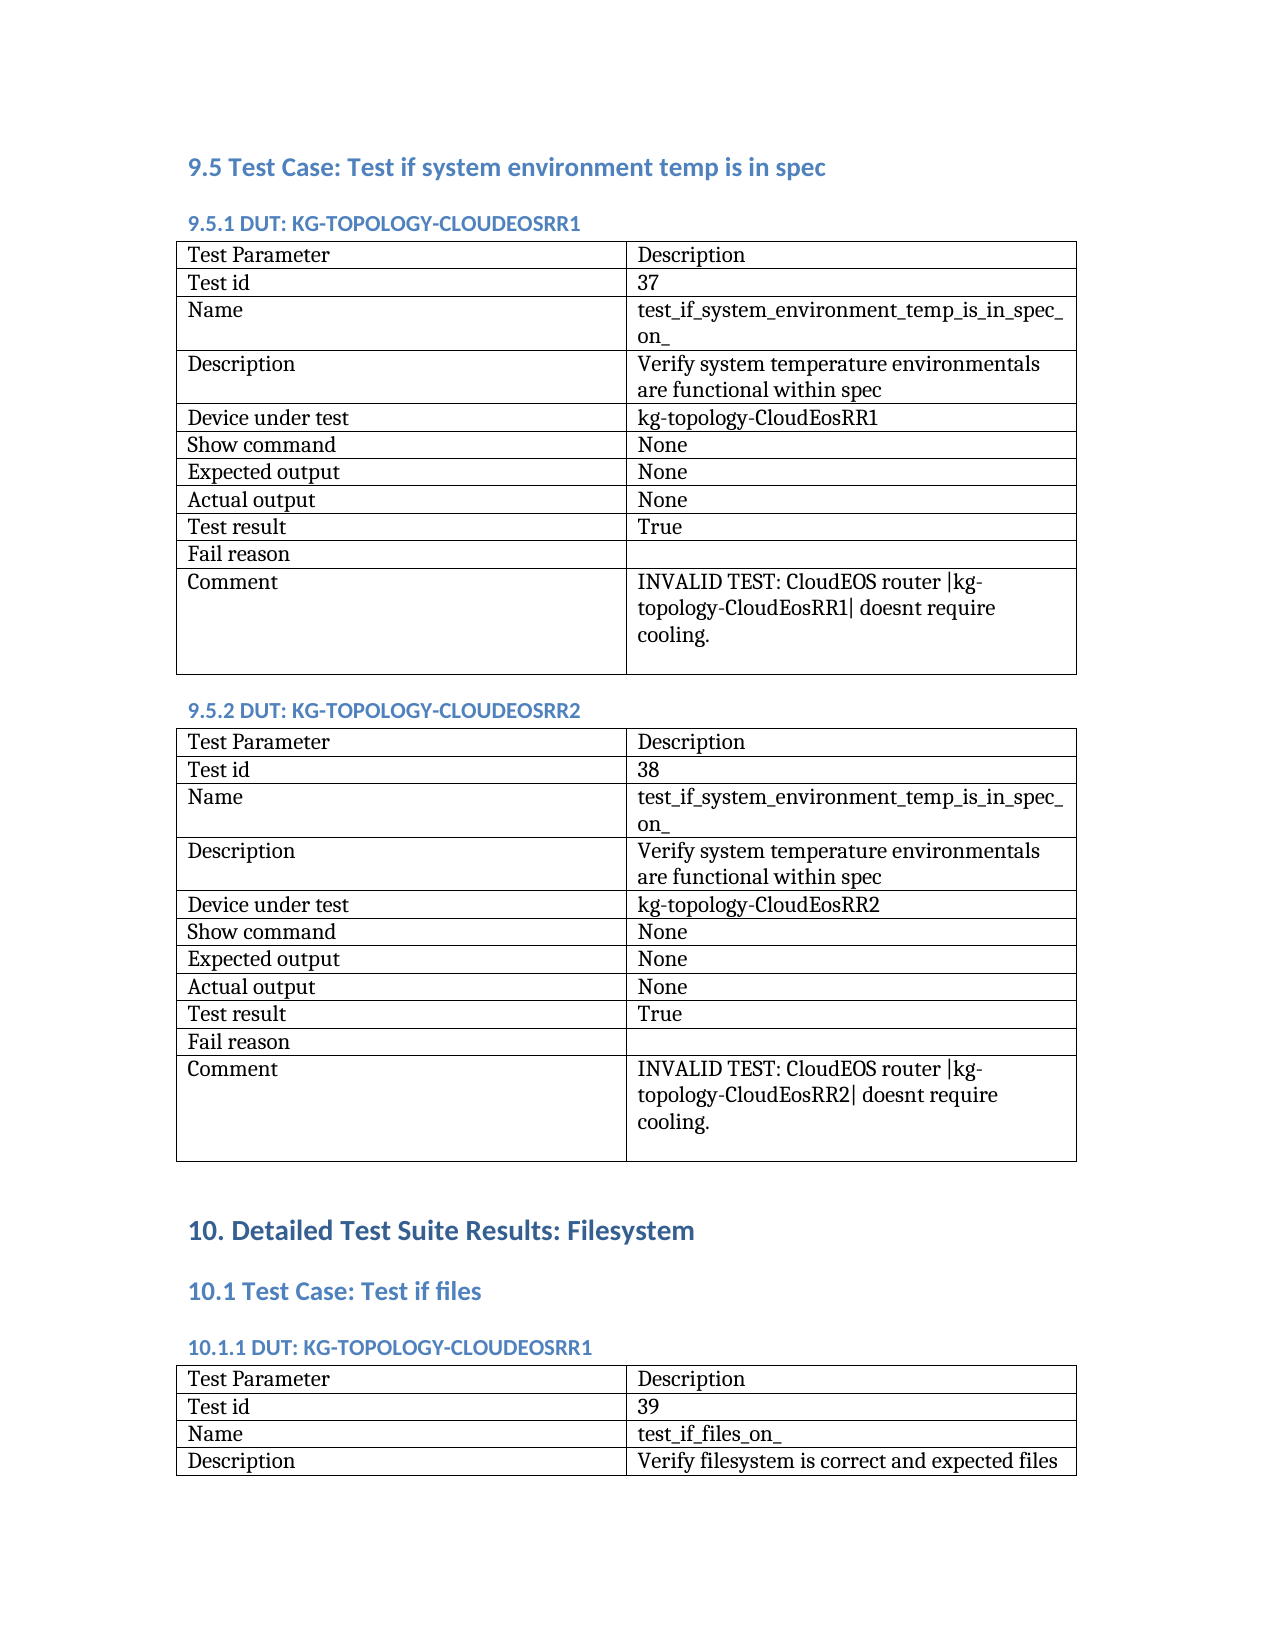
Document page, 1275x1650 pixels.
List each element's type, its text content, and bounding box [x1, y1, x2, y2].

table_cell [627, 1448, 1076, 1474]
table_cell Name [177, 784, 626, 837]
table_cell INVALID TEST: CloudEOS router |kg-topology-CloudEosRR2| doesnt require cooling. [627, 1056, 1076, 1161]
table_cell Test id [177, 757, 626, 783]
table_cell None [627, 459, 1076, 485]
subtitle 9.5.2 DUT: KG-TOPOLOGY-CLOUDEOSRR2 [187, 696, 1087, 724]
table_cell Test id [177, 269, 626, 296]
subtitle 10.1 Test Case: Test if files [187, 1274, 1087, 1307]
table_cell Device under test [177, 404, 626, 431]
table_cell 38 [627, 757, 1076, 783]
table_header Test Parameter [177, 1366, 626, 1392]
table_cell Verify system temperature environmentals are functional within spec [627, 351, 1076, 403]
subtitle 10. Detailed Test Suite Results: Filesystem [187, 1212, 1087, 1248]
table_cell Show command [177, 919, 626, 945]
table_cell None [627, 919, 1076, 945]
table_cell Comment [177, 1056, 626, 1161]
table_cell Device under test [177, 891, 626, 918]
table_cell Test id [177, 1394, 626, 1420]
table_cell None [627, 946, 1076, 973]
table_cell Description [177, 1448, 626, 1474]
table_cell True [627, 1001, 1076, 1027]
subtitle 10.1.1 DUT: KG-TOPOLOGY-CLOUDEOSRR1 [187, 1333, 1087, 1361]
table_cell test_if_files_on_ [627, 1421, 1076, 1447]
table_cell None [627, 432, 1076, 458]
table_header Test Parameter [177, 242, 626, 268]
table_cell Test result [177, 514, 626, 540]
table_cell 39 [627, 1394, 1076, 1420]
table_header Description [627, 1366, 1076, 1392]
subtitle 9.5.1 DUT: KG-TOPOLOGY-CLOUDEOSRR1 [187, 209, 1087, 237]
table_cell Expected output [177, 946, 626, 973]
table_cell 37 [627, 269, 1076, 296]
table_cell True [627, 514, 1076, 540]
table_cell test_if_system_environment_temp_is_in_spec_on_ [627, 297, 1076, 349]
table_cell Actual output [177, 486, 626, 513]
table_cell kg-topology-CloudEosRR2 [627, 891, 1076, 918]
table_cell Description [177, 838, 626, 890]
table_cell Name [177, 297, 626, 349]
table_cell Description [177, 351, 626, 403]
table_cell Verify system temperature environmentals are functional within spec [627, 838, 1076, 890]
table_cell None [627, 486, 1076, 513]
table_cell Fail reason [177, 1029, 626, 1055]
table_cell test_if_system_environment_temp_is_in_spec_on_ [627, 784, 1076, 837]
table_cell Fail reason [177, 541, 626, 568]
table_cell Test result [177, 1001, 626, 1027]
table_cell Expected output [177, 459, 626, 485]
table_cell Name [177, 1421, 626, 1447]
table_cell None [627, 974, 1076, 1000]
table_header Description [627, 729, 1076, 756]
table_cell [627, 541, 1076, 568]
subtitle 9.5 Test Case: Test if system environment temp is in spec [187, 150, 1087, 183]
table_cell kg-topology-CloudEosRR1 [627, 404, 1076, 431]
table_cell Show command [177, 432, 626, 458]
table_header Description [627, 242, 1076, 268]
table_header Test Parameter [177, 729, 626, 756]
table_cell [627, 1029, 1076, 1055]
table_cell Actual output [177, 974, 626, 1000]
table_cell INVALID TEST: CloudEOS router |kg-topology-CloudEosRR1| doesnt require cooling. [627, 569, 1076, 674]
table_cell Comment [177, 569, 626, 674]
